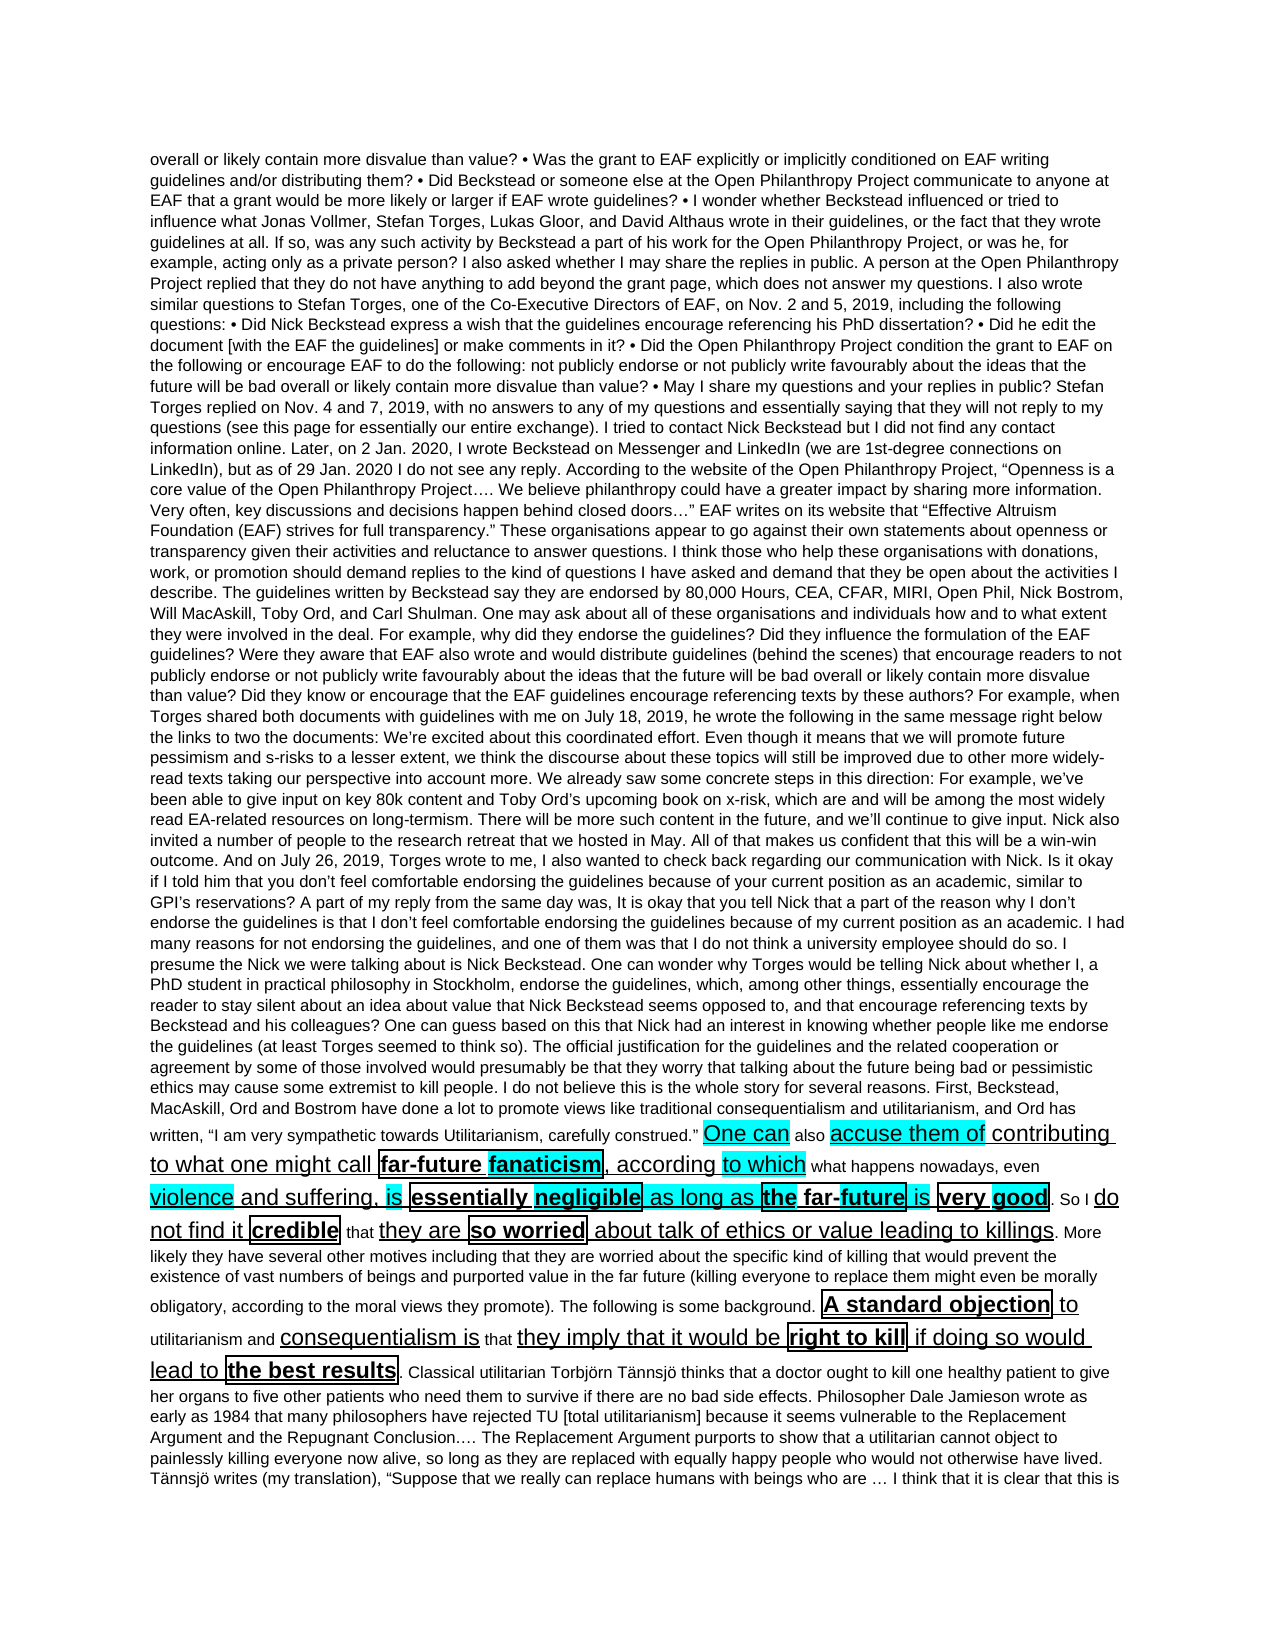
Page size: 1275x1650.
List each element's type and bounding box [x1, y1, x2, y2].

text [150, 150, 1125, 1488]
